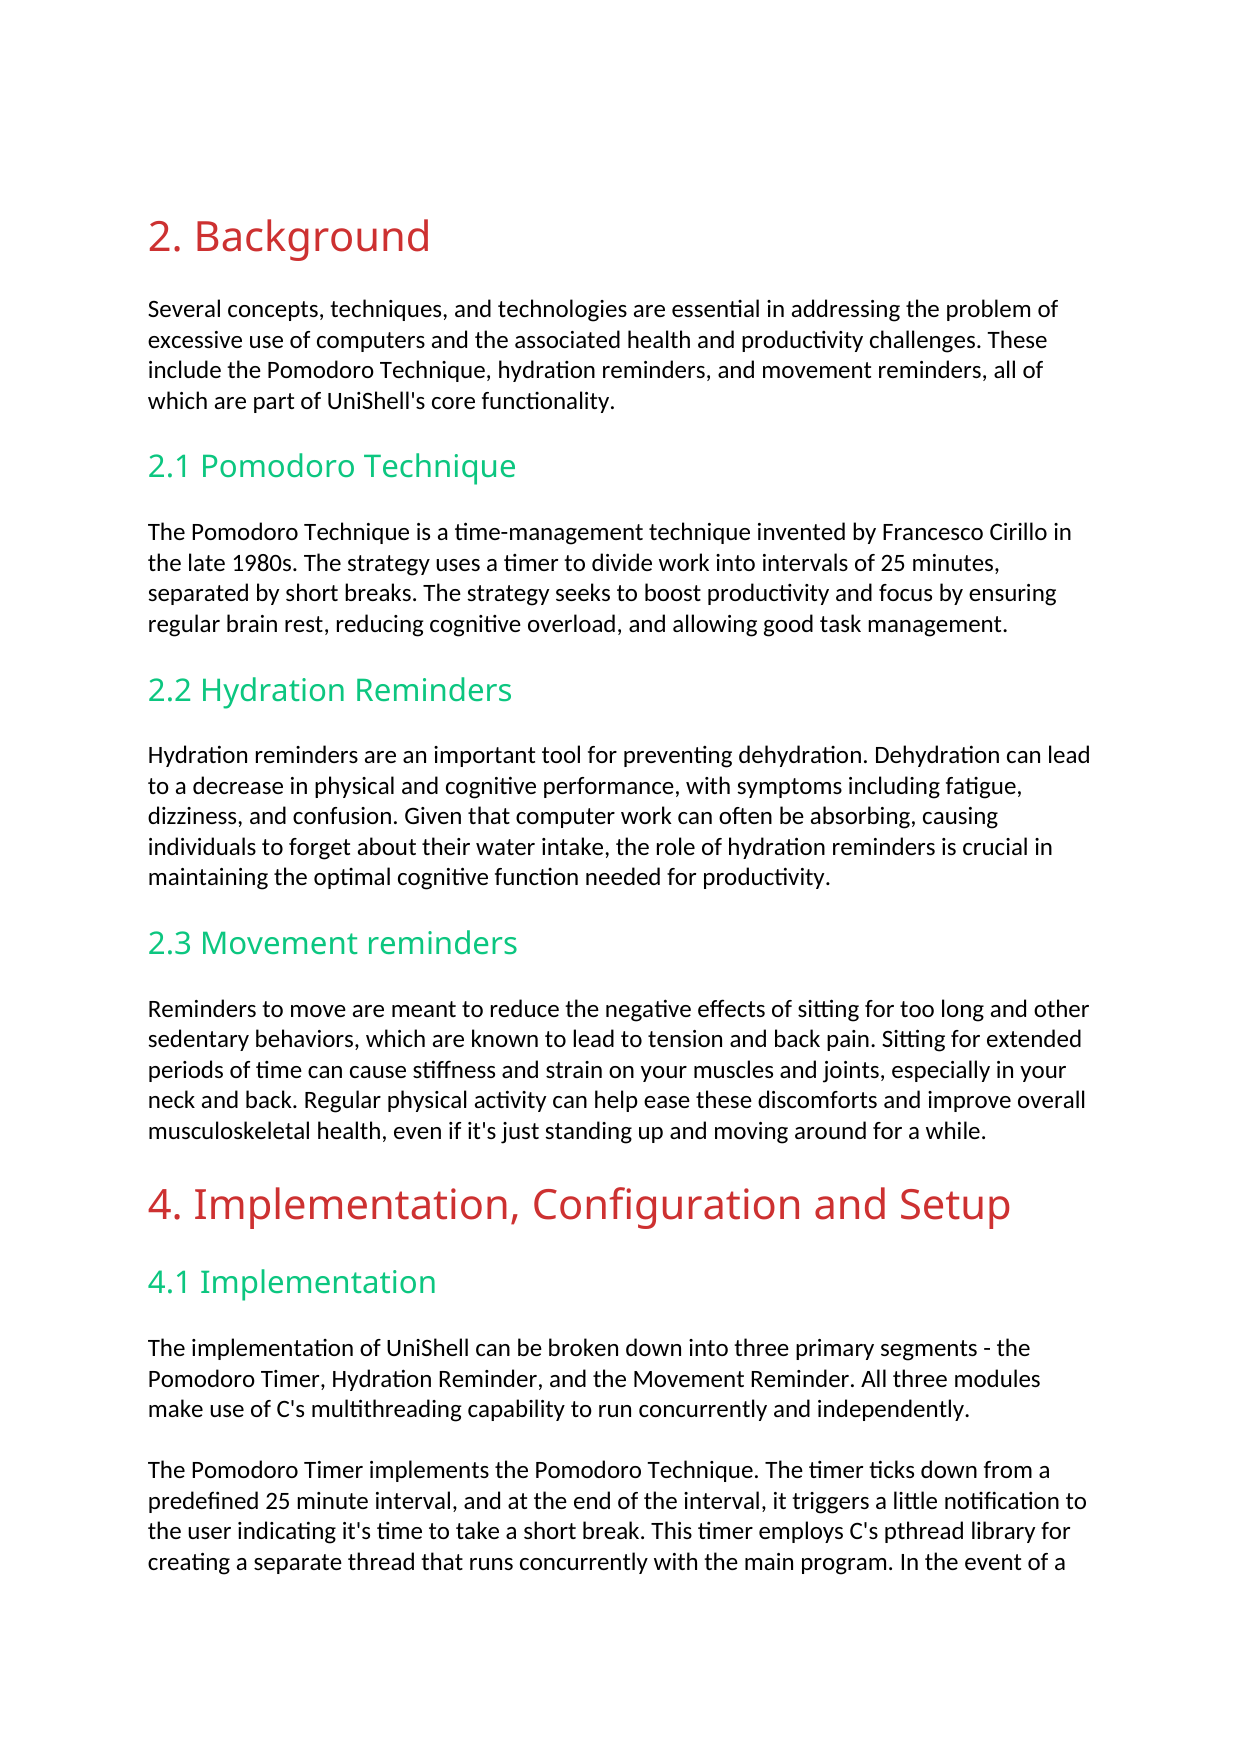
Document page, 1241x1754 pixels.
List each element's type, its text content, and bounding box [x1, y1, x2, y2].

text 2.2 Hydration Reminders [148, 727, 1093, 770]
text 4. Implementation, Configuration and Setup [148, 1234, 1093, 1291]
text 2.3 Movement reminders [148, 981, 1093, 1023]
text 2.1 Pomodoro Technique [148, 504, 1093, 547]
text 4.1 Implementation [148, 1320, 1093, 1363]
text The Pomodoro Technique is a time-management technique invented by Francesco Cirillo in the late 1980s. The strategy uses a timer to divide work into intervals of 25 minutes, separated by short breaks. The strategy seeks to boost productivity and focus by ensuring regular brain rest, reducing cognitive overload, and allowing good task management. [148, 576, 1093, 698]
text 2. Background [148, 267, 1093, 324]
text Several concepts, techniques, and technologies are essential in addressing the problem of excessive use of computers and the associated health and productivity challenges. These include the Pomodoro Technique, hydration reminders, and movement reminders, all of which are part of UniShell's core functionality. [148, 353, 1093, 475]
text Hydration reminders are an important tool for preventing dehydration. Dehydration can lead to a decrease in physical and cognitive performance, with symptoms including fatigue, dizziness, and confusion. Given that computer work can often be absorbing, causing individuals to forget about their water intake, the role of hydration reminders is crucial in maintaining the optimal cognitive function needed for productivity. [148, 799, 1093, 952]
text Reminders to move are meant to reduce the negative effects of sitting for too long and other sedentary behaviors, which are known to lead to tension and back pain. Sitting for extended periods of time can cause stiffness and strain on your muscles and joints, especially in your neck and back. Regular physical activity can help ease these discomforts and improve overall musculoskeletal health, even if it's just standing up and moving around for a while. [148, 1052, 1093, 1205]
text The implementation of UniShell can be broken down into three primary segments - the Pomodoro Timer, Hydration Reminder, and the Movement Reminder. All three modules make use of C's multithreading capability to run concurrently and independently. [148, 1392, 1093, 1483]
